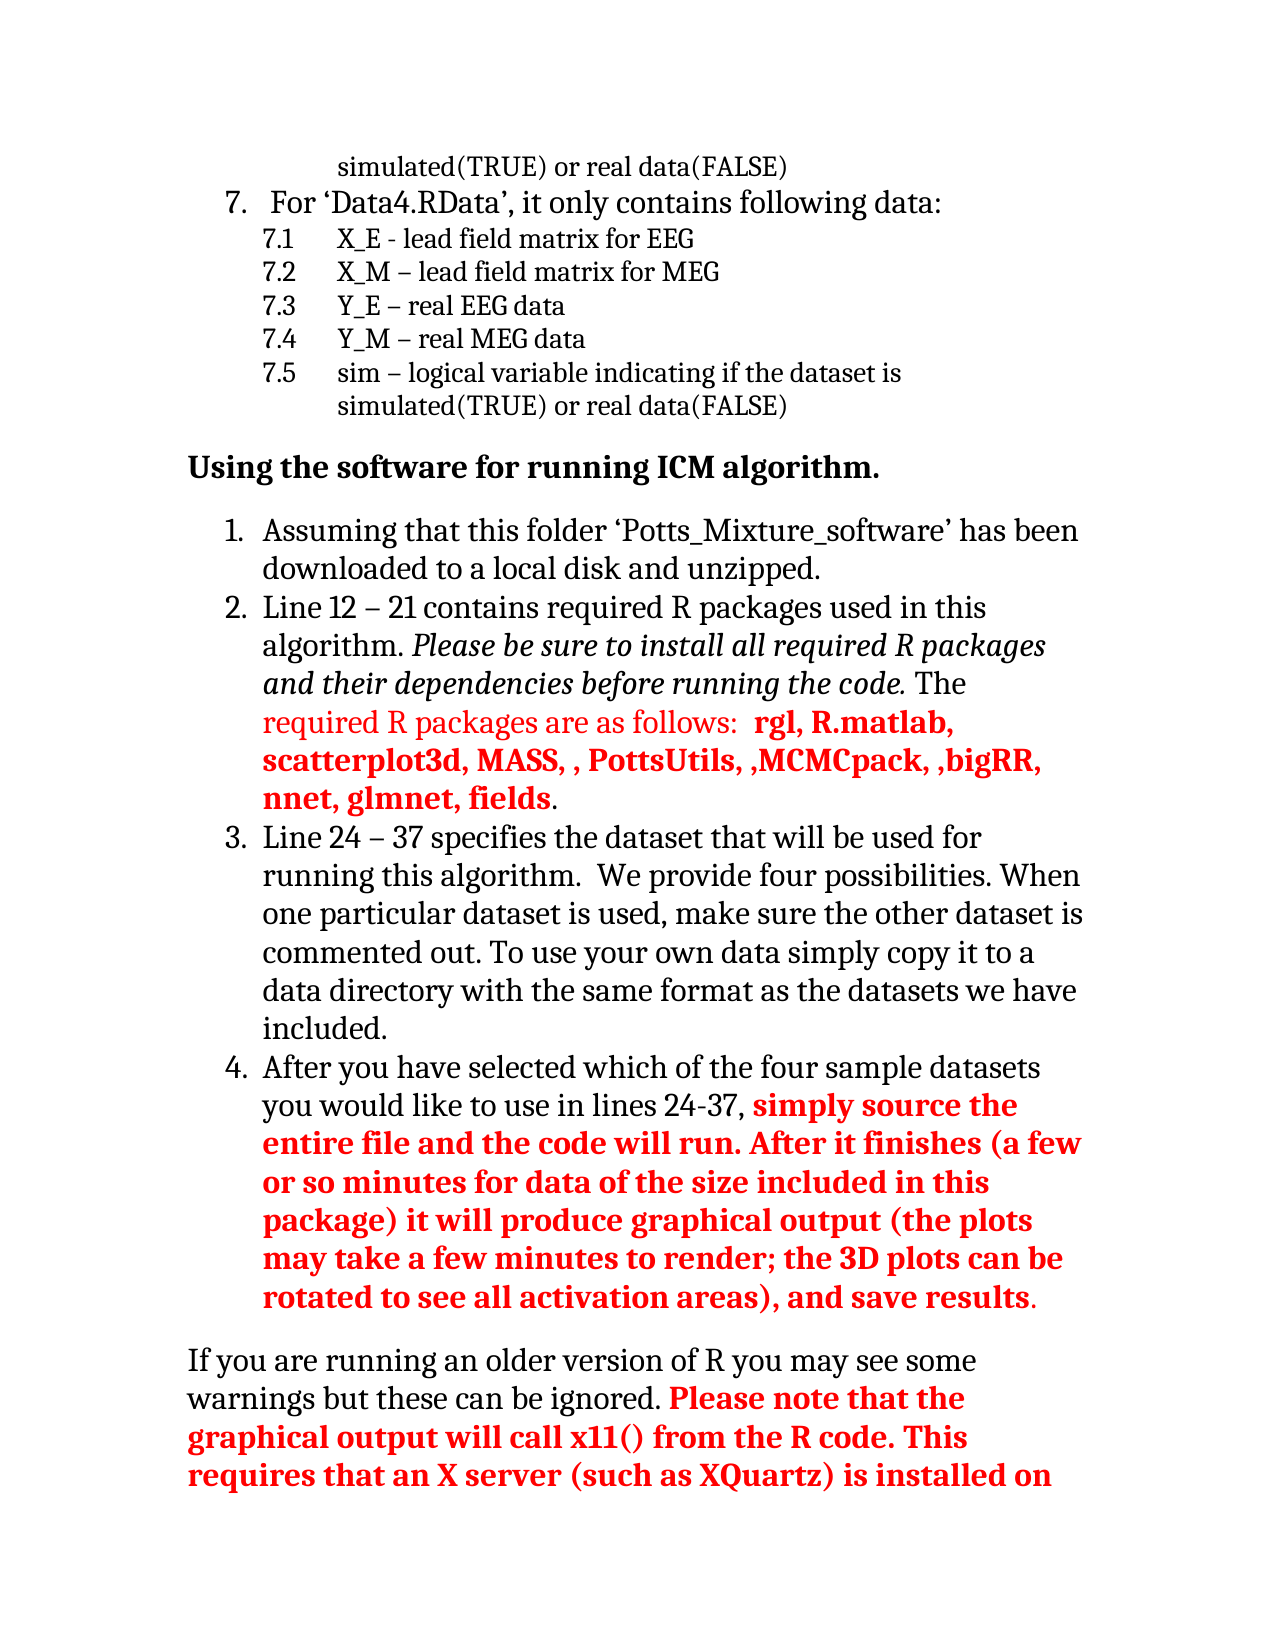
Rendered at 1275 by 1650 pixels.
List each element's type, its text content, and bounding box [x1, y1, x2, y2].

list Line 12 – 21 contains required R packages used in this algorithm. Please be sure to install all required R packages and their dependencies before running the code. The required R packages are as follows: rgl, R.matlab, scatterplot3d, MASS, , PottsUtils, ,MCMCpack, ,bigRR, nnet, glmnet, fields. [225, 588, 1087, 818]
list Assuming that this folder ‘Potts_Mixture_software’ has been downloaded to a local disk and unzipped. [225, 511, 1087, 588]
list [262, 150, 1087, 183]
list sim – logical variable indicating if the dataset is simulated(TRUE) or real data(FALSE) [262, 356, 1087, 423]
list Y_E – real EEG data [262, 289, 1087, 322]
list For ‘Data4.RData’, it only contains following data: [225, 183, 1087, 222]
list X_E - lead field matrix for EEG [262, 222, 1087, 255]
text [187, 1341, 1087, 1495]
list Y_M – real MEG data [262, 322, 1087, 356]
list After you have selected which of the four sample datasets you would like to use in lines 24-37, simply source the entire file and the code will run. After it finishes (a few or so minutes for data of the size included in this package) it will produce graphical output (the plots may take a few minutes to render; the 3D plots can be rotated to see all activation areas), and save results. [225, 1048, 1087, 1316]
text Using the software for running ICM algorithm. [187, 448, 1087, 486]
list X_M – lead field matrix for MEG [262, 255, 1087, 289]
list Line 24 – 37 specifies the dataset that will be used for running this algorithm. We provide four possibilities. When one particular dataset is used, make sure the other dataset is commented out. To use your own data simply copy it to a data directory with the same format as the datasets we have included. [225, 818, 1087, 1048]
